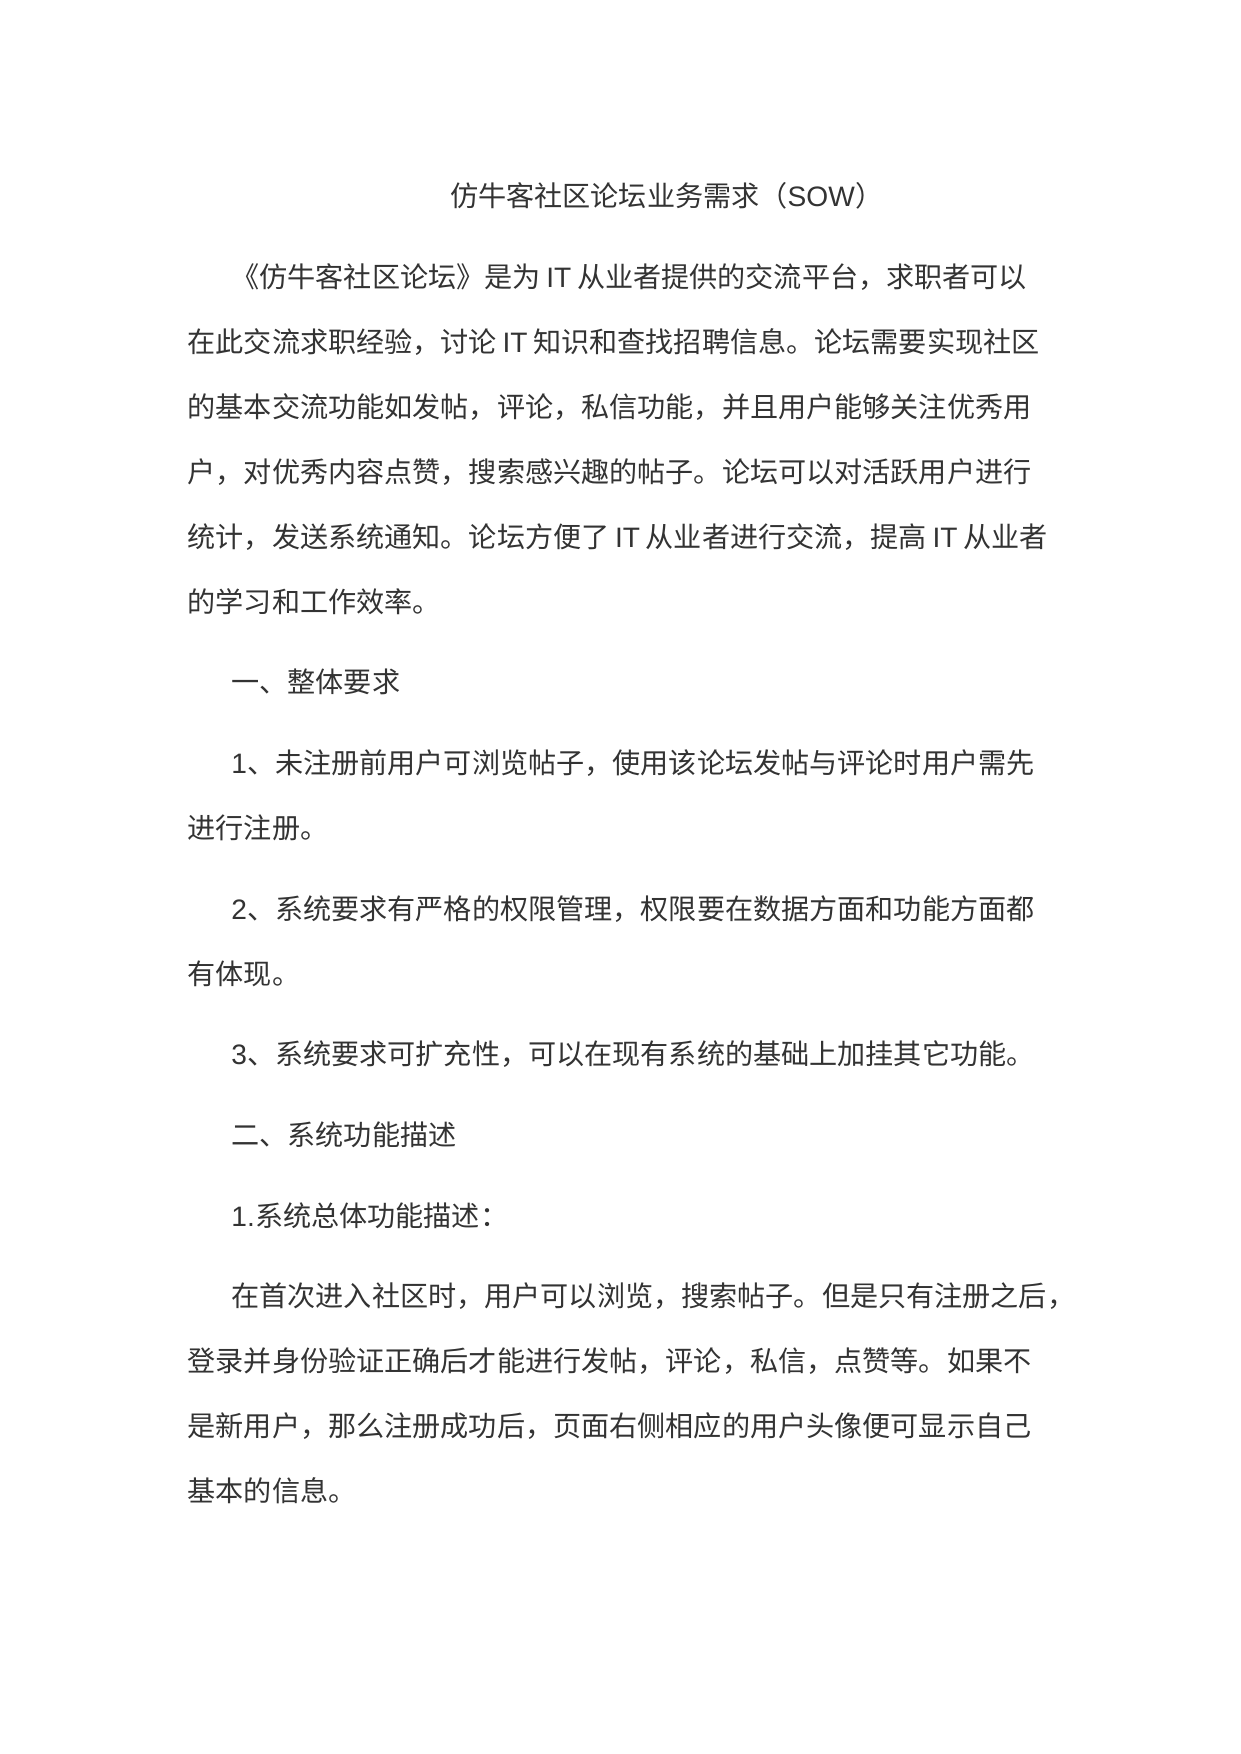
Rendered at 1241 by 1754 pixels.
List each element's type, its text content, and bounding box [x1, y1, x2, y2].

text 《仿牛客社区论坛》是为IT从业者提供的交流平台，求职者可以在此交流求职经验，讨论IT知识和查找招聘信息。论坛需要实现社区的基本交流功能如发帖，评论，私信功能，并且用户能够关注优秀用户，对优秀内容点赞，搜索感兴趣的帖子。论坛可以对活跃用户进行统计，发送系统通知。论坛方便了IT从业者进行交流，提高IT从业者的学习和工作效率。 [187, 243, 1053, 633]
text 3、系统要求可扩充性，可以在现有系统的基础上加挂其它功能。 [187, 1020, 1053, 1085]
text 1.系统总体功能描述： [187, 1181, 1053, 1246]
text 仿牛客社区论坛业务需求（SOW） [406, 162, 1053, 227]
text 1、未注册前用户可浏览帖子，使用该论坛发帖与评论时用户需先进行注册。 [187, 729, 1053, 859]
text 一、整体要求 [187, 648, 1053, 713]
text 2、系统要求有严格的权限管理，权限要在数据方面和功能方面都有体现。 [187, 874, 1053, 1004]
text 二、系统功能描述 [187, 1101, 1053, 1166]
text 在首次进入社区时，用户可以浏览，搜索帖子。但是只有注册之后，登录并身份验证正确后才能进行发帖，评论，私信，点赞等。如果不是新用户，那么注册成功后，页面右侧相应的用户头像便可显示自己基本的信息。 [187, 1262, 1053, 1522]
